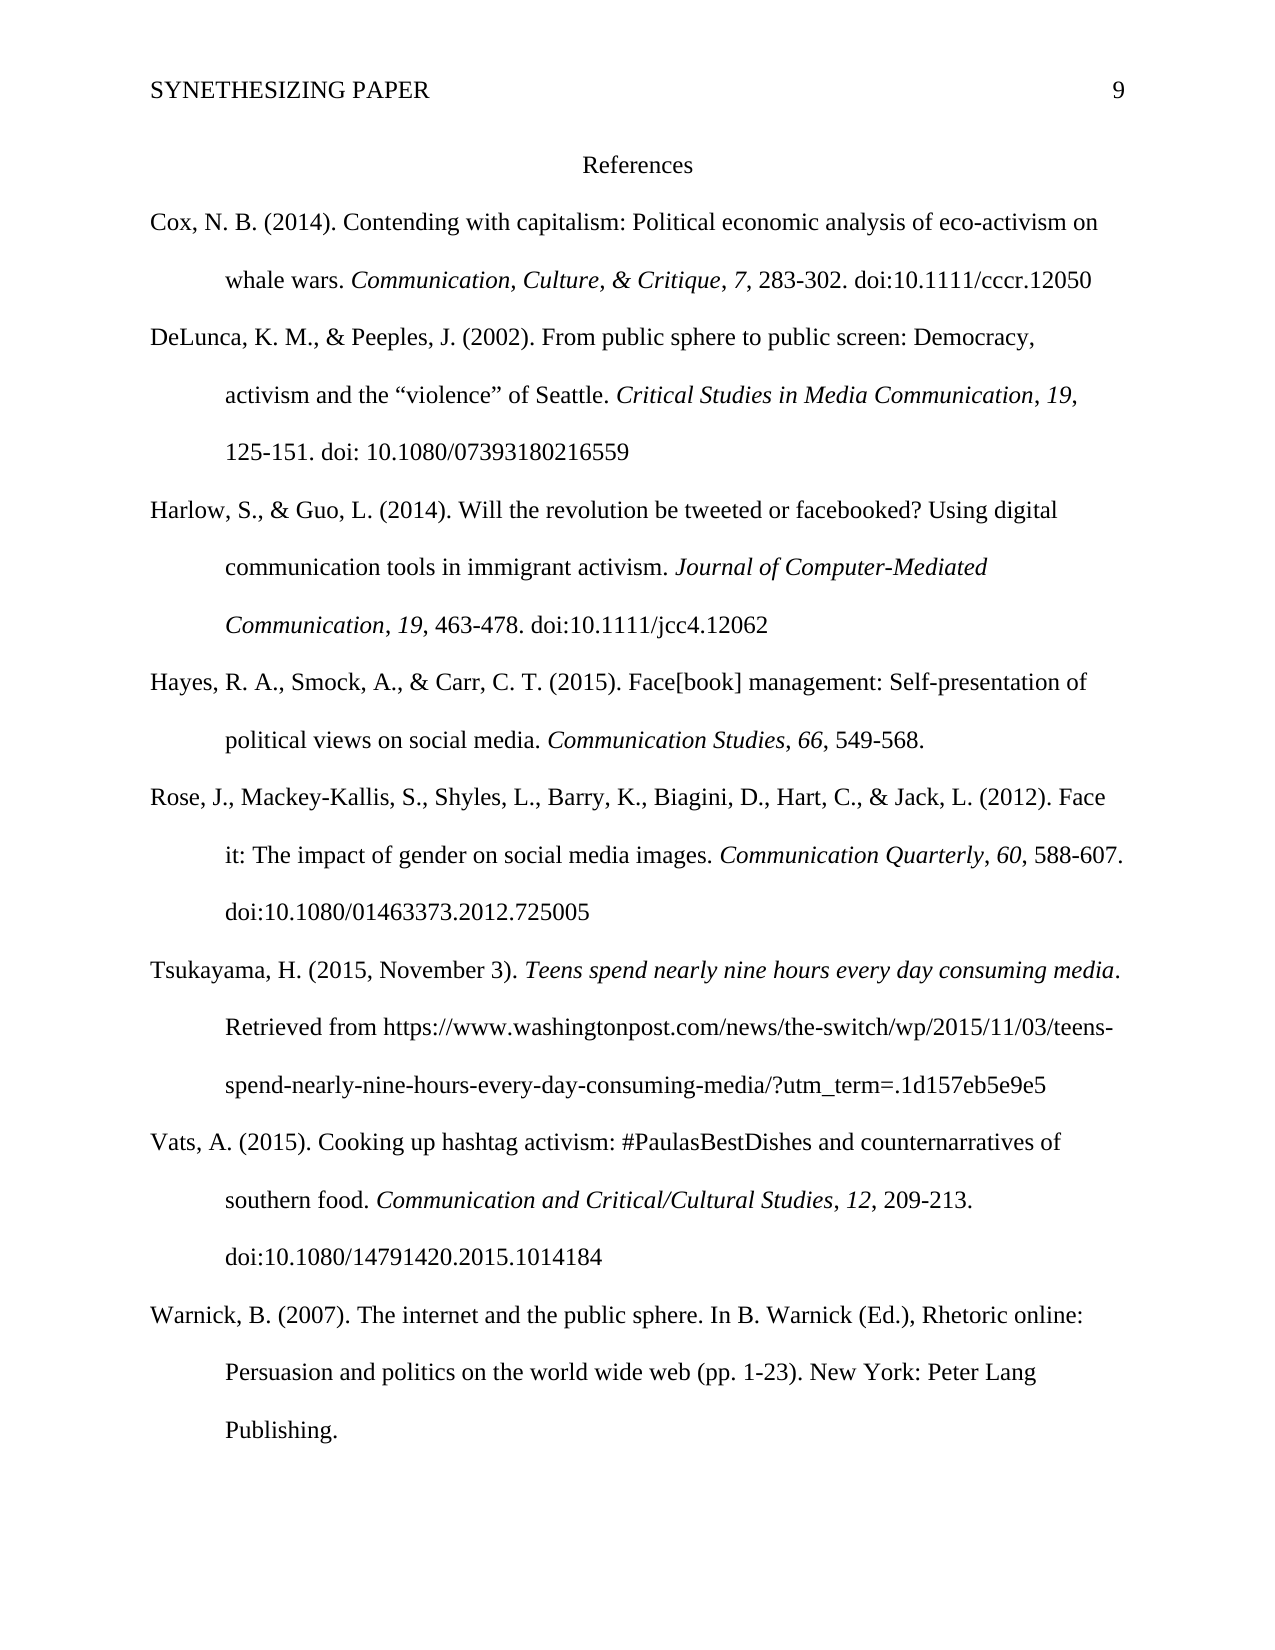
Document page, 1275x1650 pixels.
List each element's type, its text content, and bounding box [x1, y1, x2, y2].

text Cox, N. B. (2014). Contending with capitalism: Political economic analysis of eco-activism on whale wars. Communication, Culture, & Critique, 7, 283-302. doi:10.1111/cccr.12050 [150, 207, 1125, 294]
text DeLunca, K. M., & Peeples, J. (2002). From public sphere to public screen: Democracy, activism and the “violence” of Seattle. Critical Studies in Media Communication, 19, 125-151. doi: 10.1080/07393180216559 [150, 322, 1125, 466]
text References [150, 150, 1125, 179]
text Rose, J., Mackey-Kallis, S., Shyles, L., Barry, K., Biagini, D., Hart, C., & Jack, L. (2012). Face it: The impact of gender on social media images. Communication Quarterly, 60, 588-607. doi:10.1080/01463373.2012.725005 [150, 782, 1125, 926]
text Vats, A. (2015). Cooking up hashtag activism: #PaulasBestDishes and counternarratives of southern food. Communication and Critical/Cultural Studies, 12, 209-213. doi:10.1080/14791420.2015.1014184 [150, 1127, 1125, 1271]
text Tsukayama, H. (2015, November 3). Teens spend nearly nine hours every day consuming media. Retrieved from https://www.washingtonpost.com/news/the-switch/wp/2015/11/03/teens- spend-nearly-nine-hours-every-day-consuming-media/?utm_term=.1d157eb5e9e5 [150, 955, 1125, 1099]
text Warnick, B. (2007). The internet and the public sphere. In B. Warnick (Ed.), Rhetoric online: Persuasion and politics on the world wide web (pp. 1-23). New York: Peter Lang Publishing. [150, 1300, 1125, 1444]
text Hayes, R. A., Smock, A., & Carr, C. T. (2015). Face[book] management: Self-presentation of political views on social media. Communication Studies, 66, 549-568. [150, 667, 1125, 754]
text Harlow, S., & Guo, L. (2014). Will the revolution be tweeted or facebooked? Using digital communication tools in immigrant activism. Journal of Computer-Mediated Communication, 19, 463-478. doi:10.1111/jcc4.12062 [150, 495, 1125, 639]
